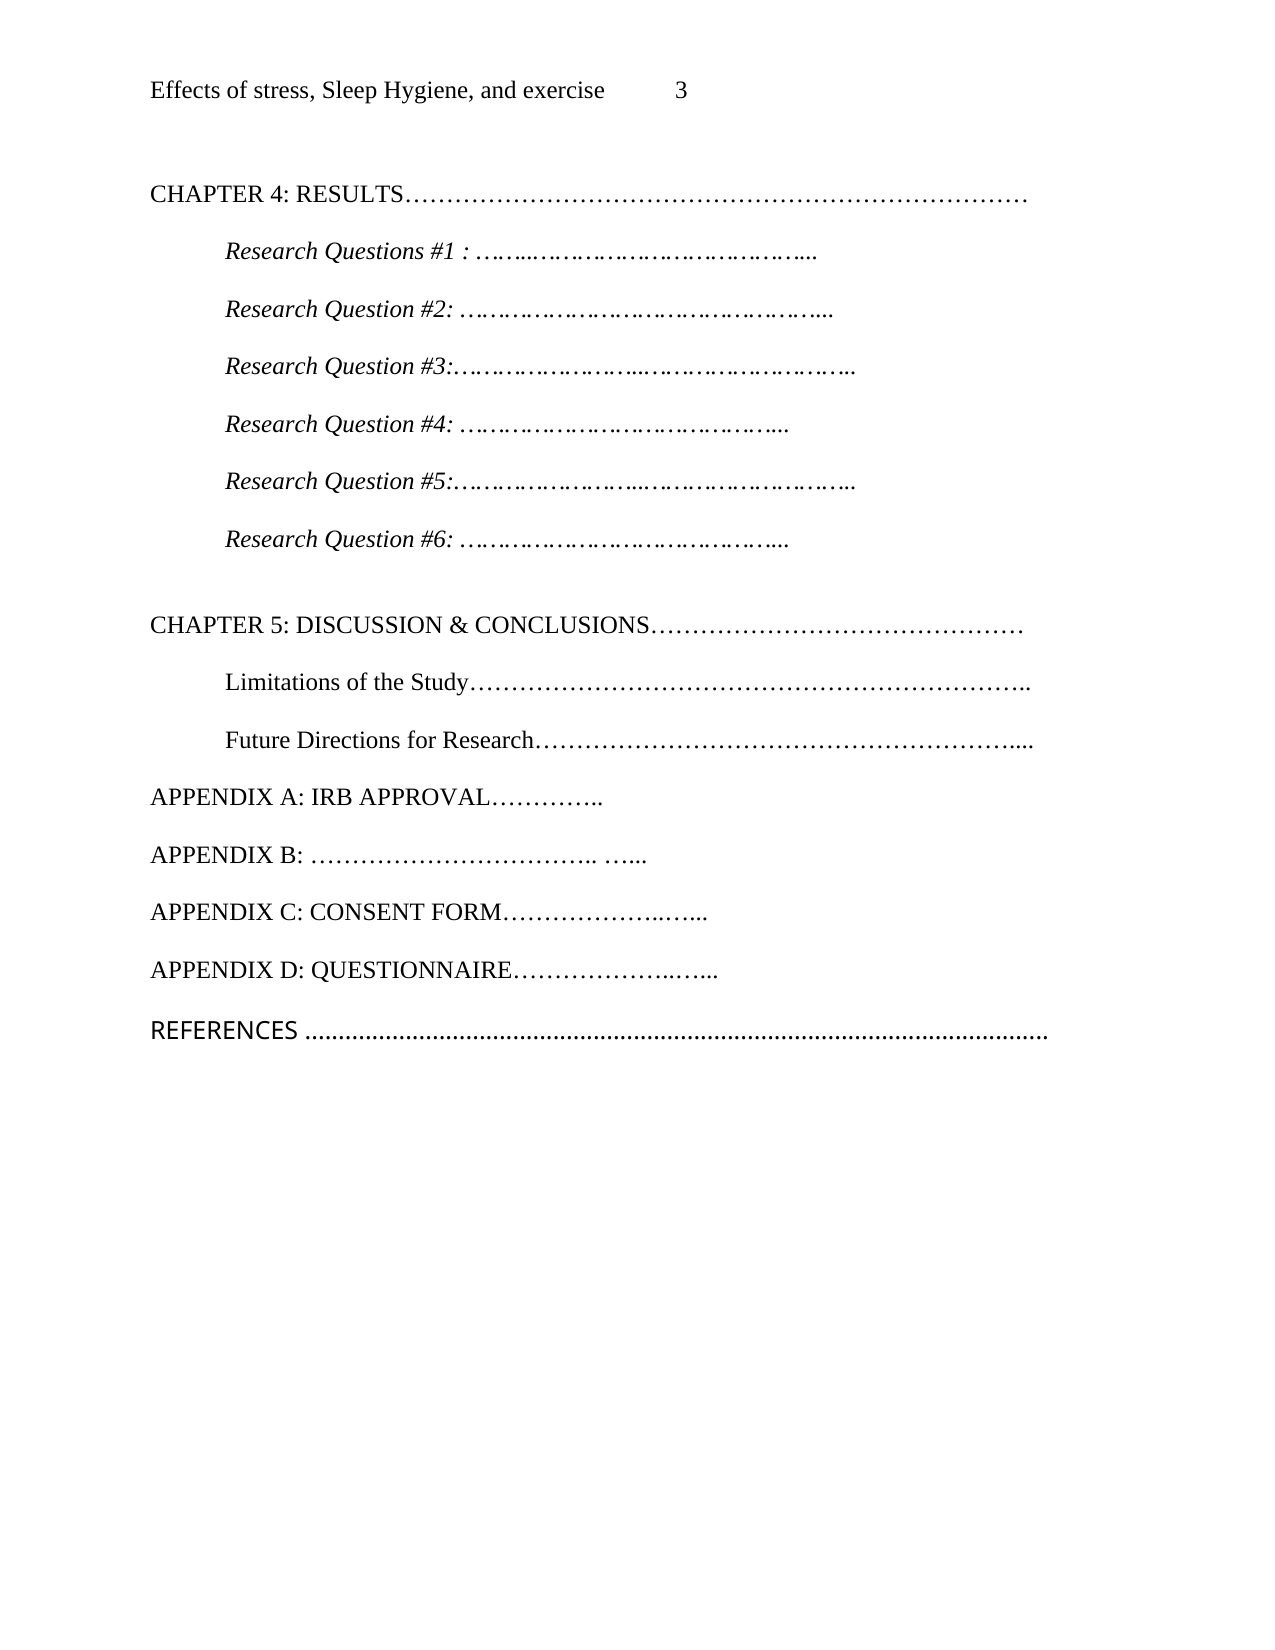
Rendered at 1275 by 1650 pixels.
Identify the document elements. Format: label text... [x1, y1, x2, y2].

text Research Question #4: ……………………………………... [150, 409, 1125, 437]
text Research Question #5:……………………..……………………….. [150, 466, 1125, 495]
text Future Directions for Research………………………………………………….... [225, 725, 1125, 754]
text APPENDIX B: …………………………….. …... [150, 840, 1125, 869]
text APPENDIX D: QUESTIONNAIRE………………..…... [150, 955, 1125, 984]
text Research Question #6: ……………………………………... [150, 524, 1125, 552]
text Research Question #3:……………………..……………………….. [150, 351, 1125, 380]
text REFERENCES ............................................................................................................... [150, 1012, 1125, 1047]
text Limitations of the Study………………………………………………………….. [150, 667, 1125, 696]
text CHAPTER 5: DISCUSSION & CONCLUSIONS……………………………………… [150, 610, 1125, 639]
text APPENDIX C: CONSENT FORM………………..…... [150, 897, 1125, 926]
text APPENDIX A: IRB APPROVAL………….. [150, 782, 1125, 811]
text Research Questions #1 : ……..………………………………... [150, 236, 1125, 265]
text CHAPTER 4: RESULTS………………………………………………………………… [150, 179, 1125, 207]
text Research Question #2: …………………………………………... [150, 294, 1125, 322]
